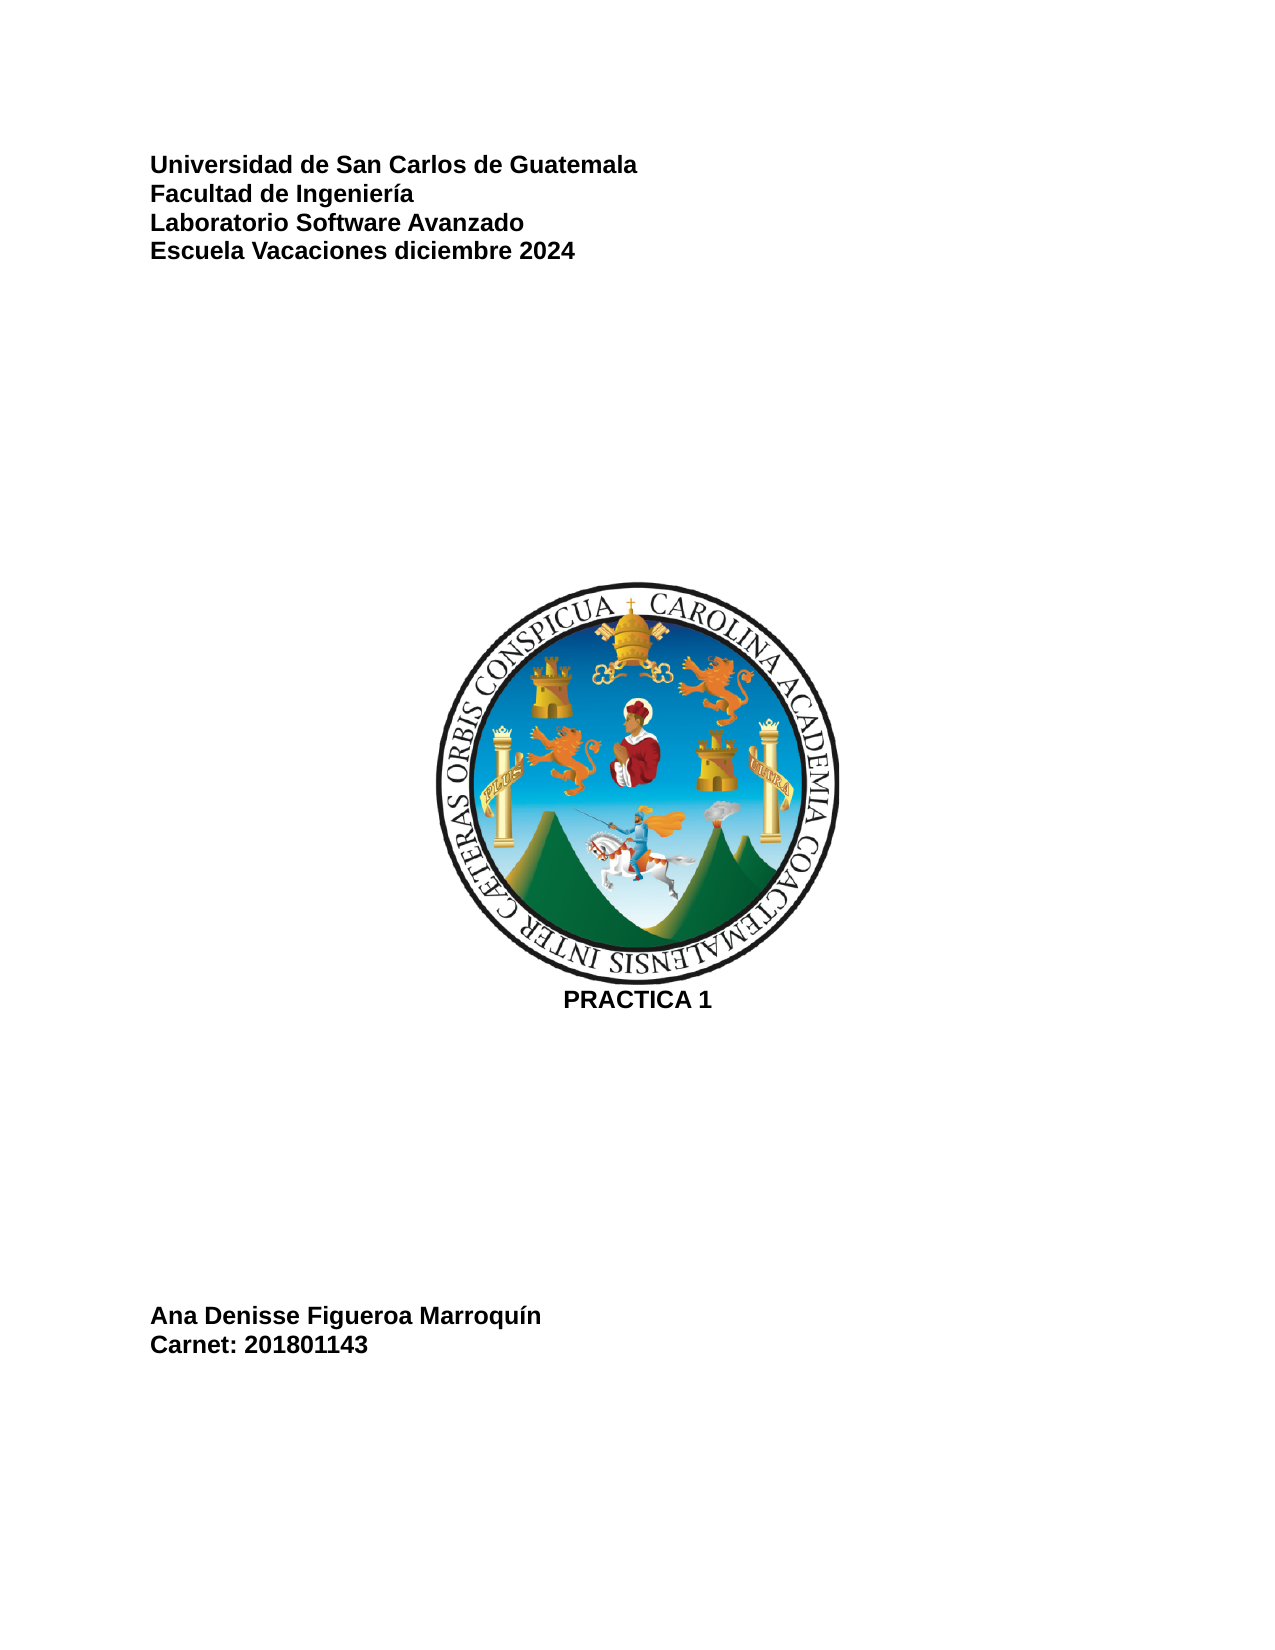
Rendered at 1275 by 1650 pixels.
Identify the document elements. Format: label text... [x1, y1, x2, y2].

text Universidad de San Carlos de Guatemala [150, 150, 1125, 179]
picture [435, 581, 840, 985]
text Facultad de Ingeniería [150, 179, 1125, 207]
text Escuela Vacaciones diciembre 2024 [150, 236, 1125, 265]
text PRACTICA 1 [150, 985, 1125, 1014]
text Carnet: 201801143 [150, 1330, 1125, 1359]
text Laboratorio Software Avanzado [150, 207, 1125, 236]
text Ana Denisse Figueroa Marroquín [150, 1301, 1125, 1330]
